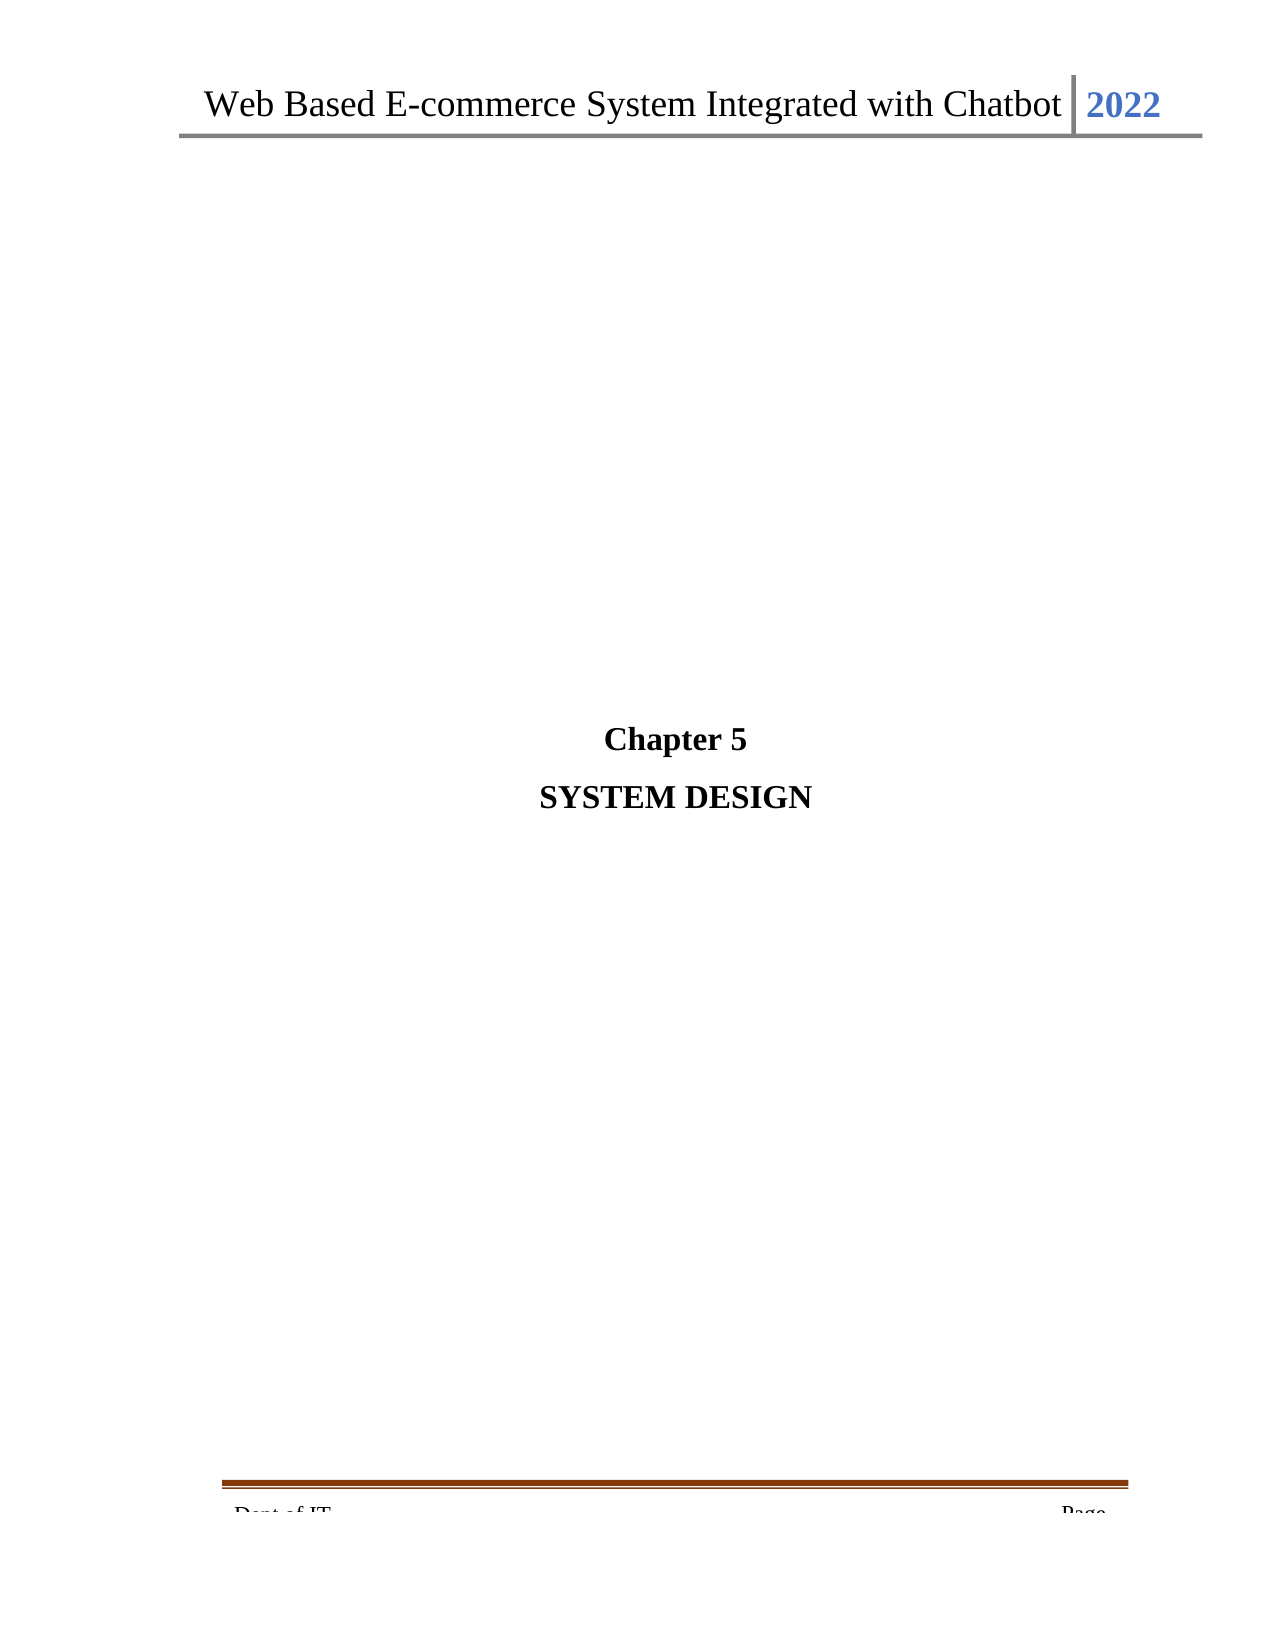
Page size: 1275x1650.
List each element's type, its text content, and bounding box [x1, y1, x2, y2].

subtitle Chapter 5 SYSTEM DESIGN [538, 719, 813, 816]
